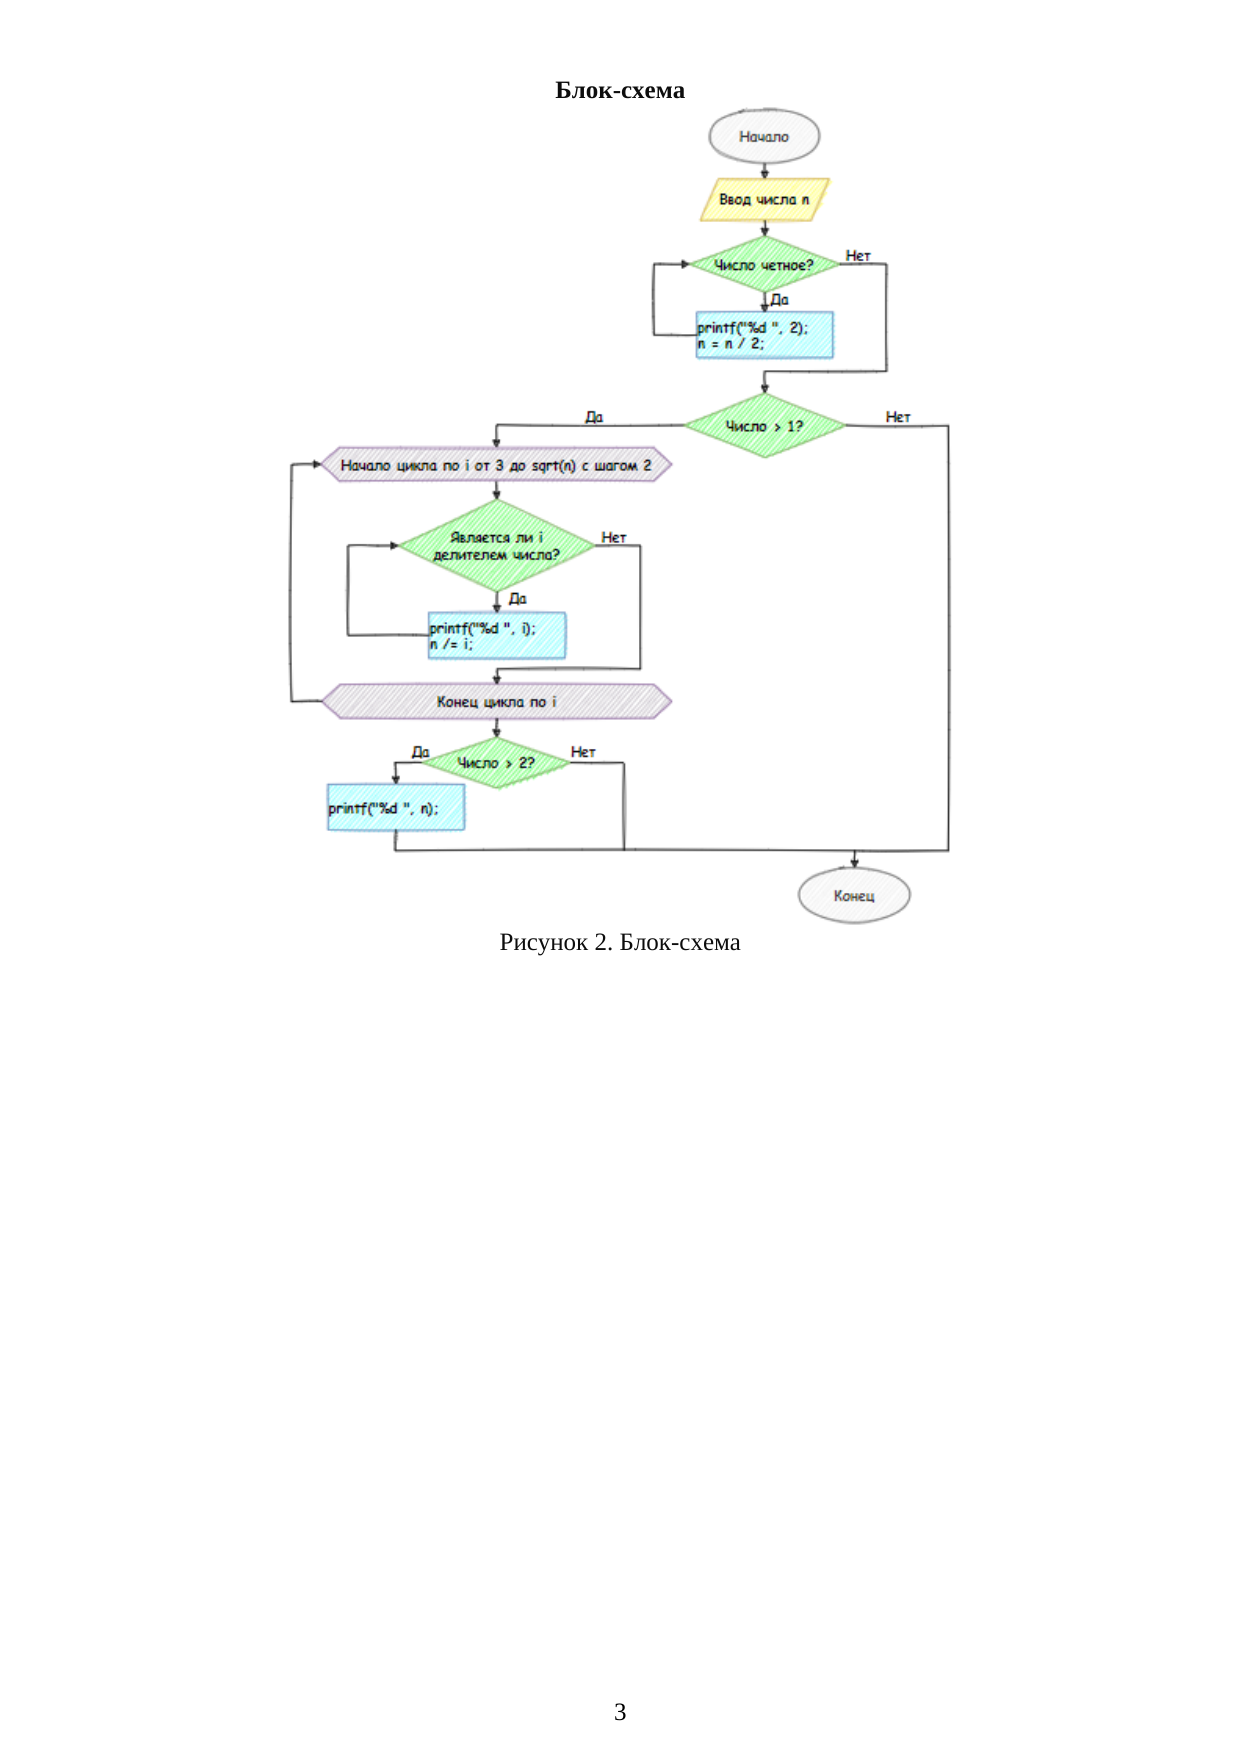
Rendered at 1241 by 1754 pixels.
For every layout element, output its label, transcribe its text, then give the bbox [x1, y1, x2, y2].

text Рисунок 2. Блок-схема [75, 927, 1165, 956]
text Блок-схема [75, 75, 1165, 104]
picture [281, 103, 959, 928]
